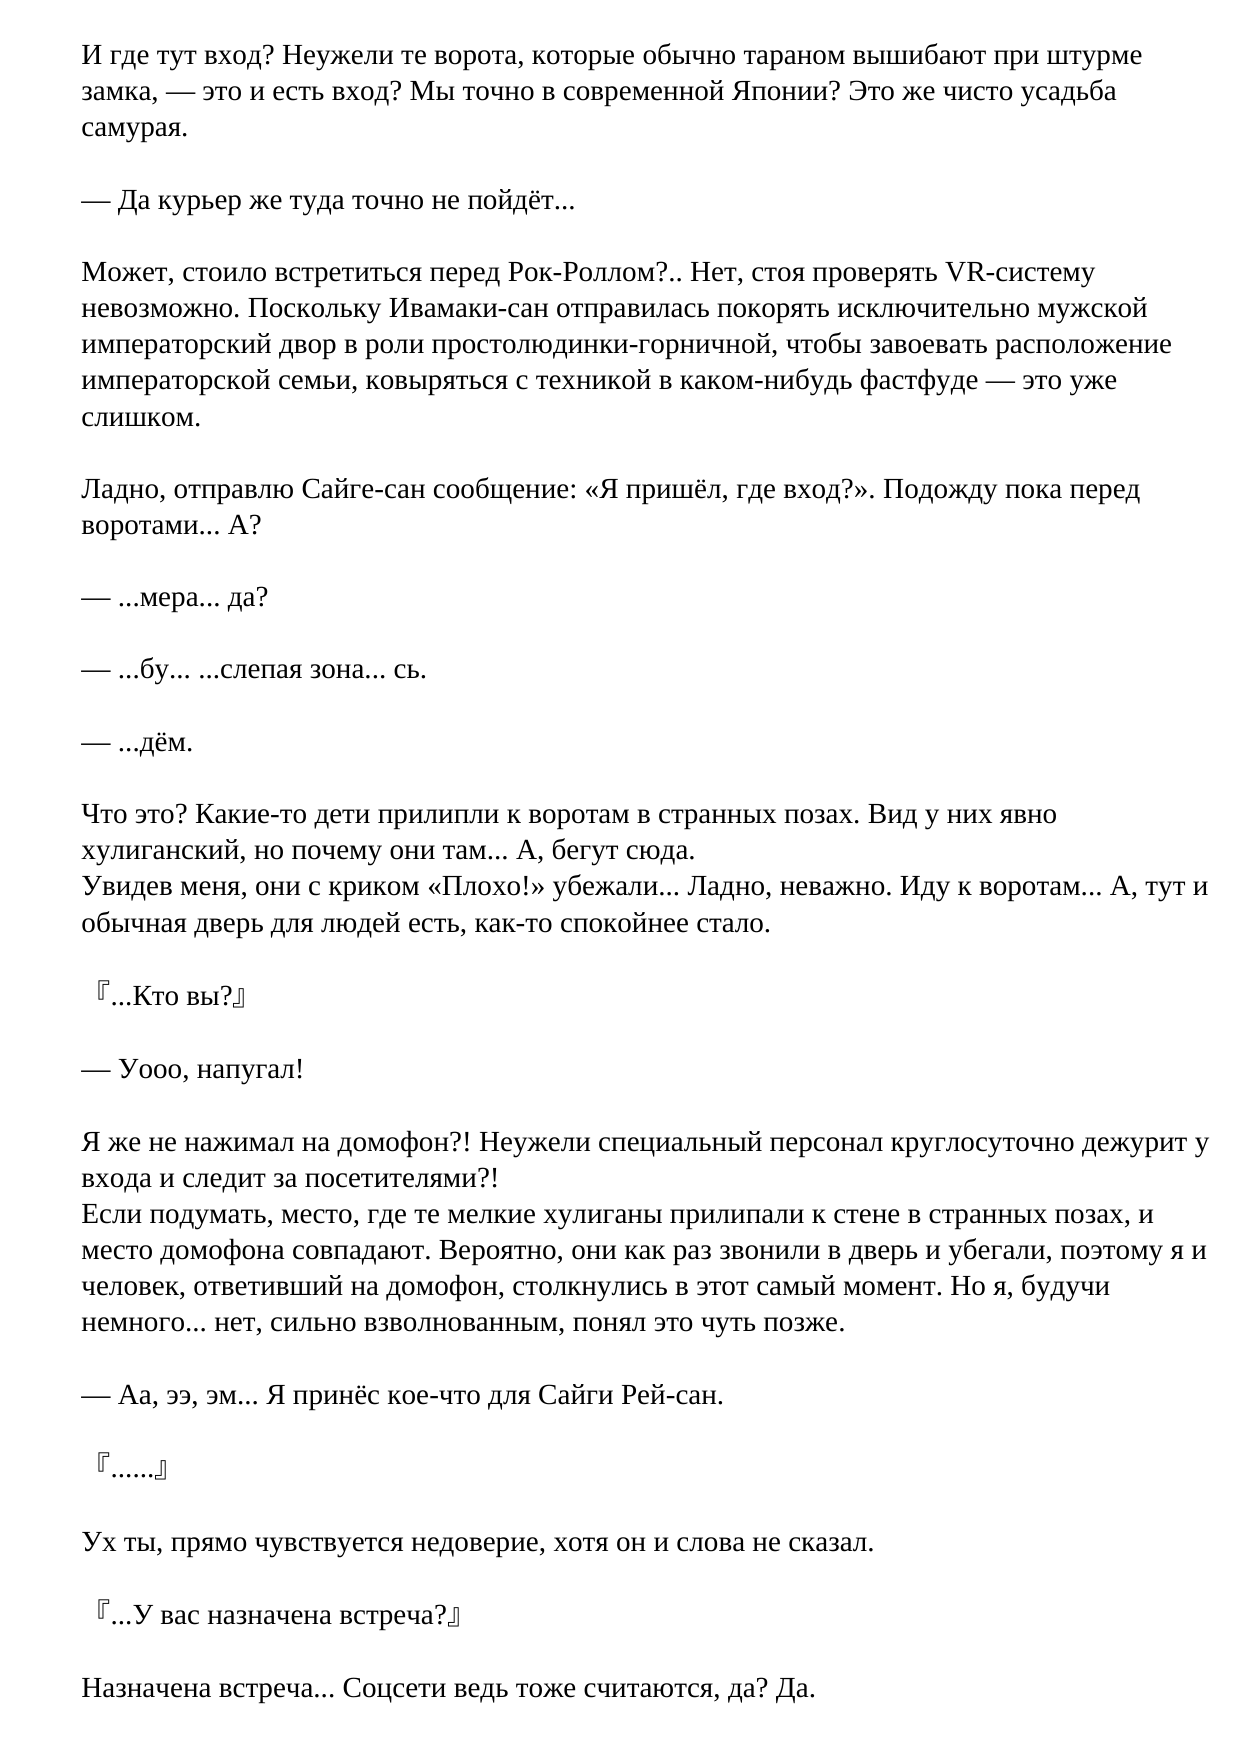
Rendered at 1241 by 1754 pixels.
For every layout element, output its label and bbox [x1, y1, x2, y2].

text [81, 37, 1215, 1740]
